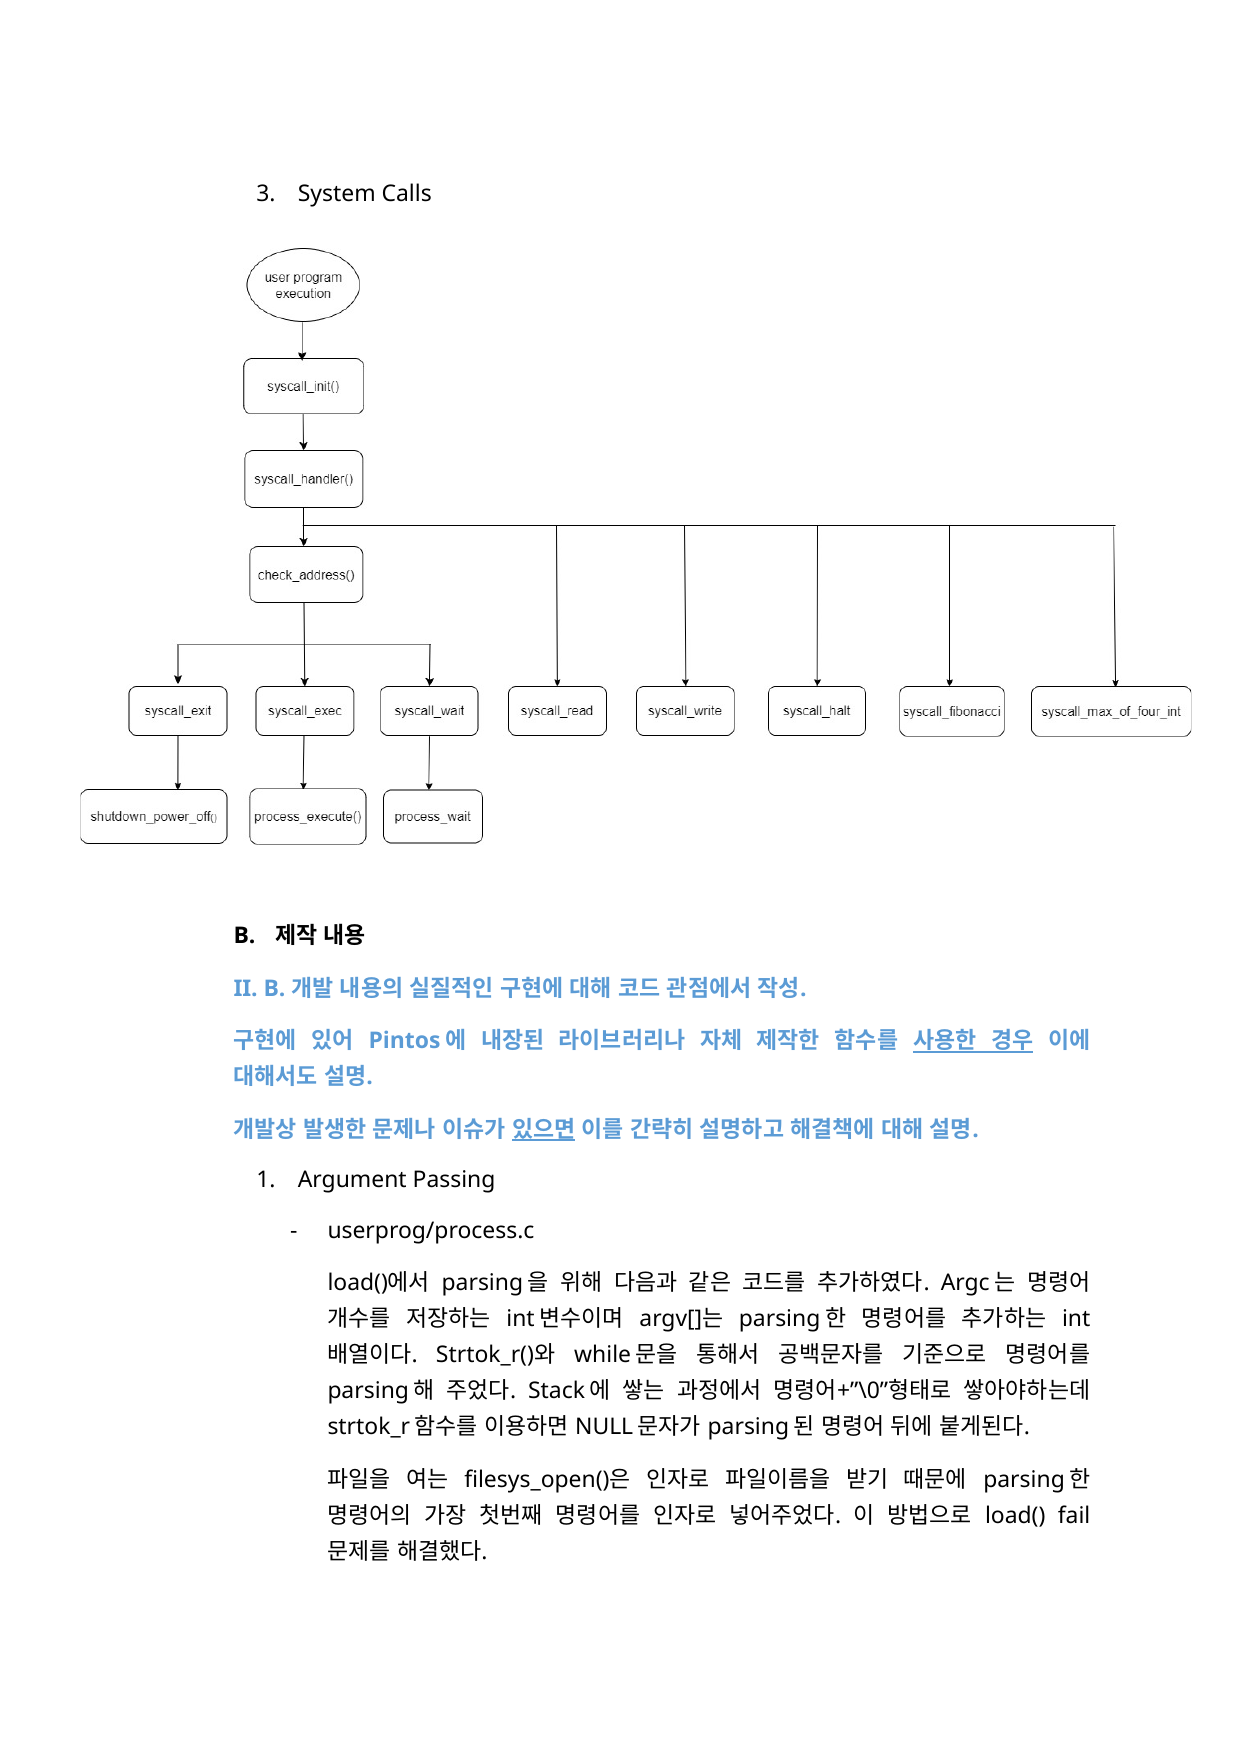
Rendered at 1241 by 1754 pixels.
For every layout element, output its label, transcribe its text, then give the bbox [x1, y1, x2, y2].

list userprog/process.c [290, 1214, 1090, 1245]
picture [80, 248, 1192, 845]
list System Calls [256, 177, 1090, 208]
list 파일을 여는 filesys_open()은 인자로 파일이름을 받기 때문에 parsing한 명령어의 가장 첫번째 명령어를 인자로 넣어주었다. 이 방법으로 load() fail문제를 해결했다. [327, 1461, 1090, 1566]
list Argument Passing [256, 1163, 1090, 1195]
list 제작 내용 [233, 917, 1090, 950]
list II. B. 개발 내용의 실질적인 구현에 대해 코드 관점에서 작성. [233, 970, 1090, 1003]
list 구현에 있어 Pintos에 내장된 라이브러리나 자체 제작한 함수를 사용한 경우 이에 대해서도 설명. [233, 1022, 1090, 1092]
list 개발상 발생한 문제나 이슈가 있으면 이를 간략히 설명하고 해결책에 대해 설명. [233, 1111, 1090, 1144]
list load()에서 parsing을 위해 다음과 같은 코드를 추가하였다. Argc는 명령어 개수를 저장하는 int변수이며 argv[]는 parsing한 명령어를 추가하는 int 배열이다. Strtok_r()와 while문을 통해서 공백문자를 기준으로 명령어를 parsing해 주었다. Stack에 쌓는 과정에서 명령어+”\0”형태로 쌓아야하는데 strtok_r함수를 이용하면 NULL문자가 parsing된 명령어 뒤에 붙게된다. [327, 1264, 1090, 1441]
